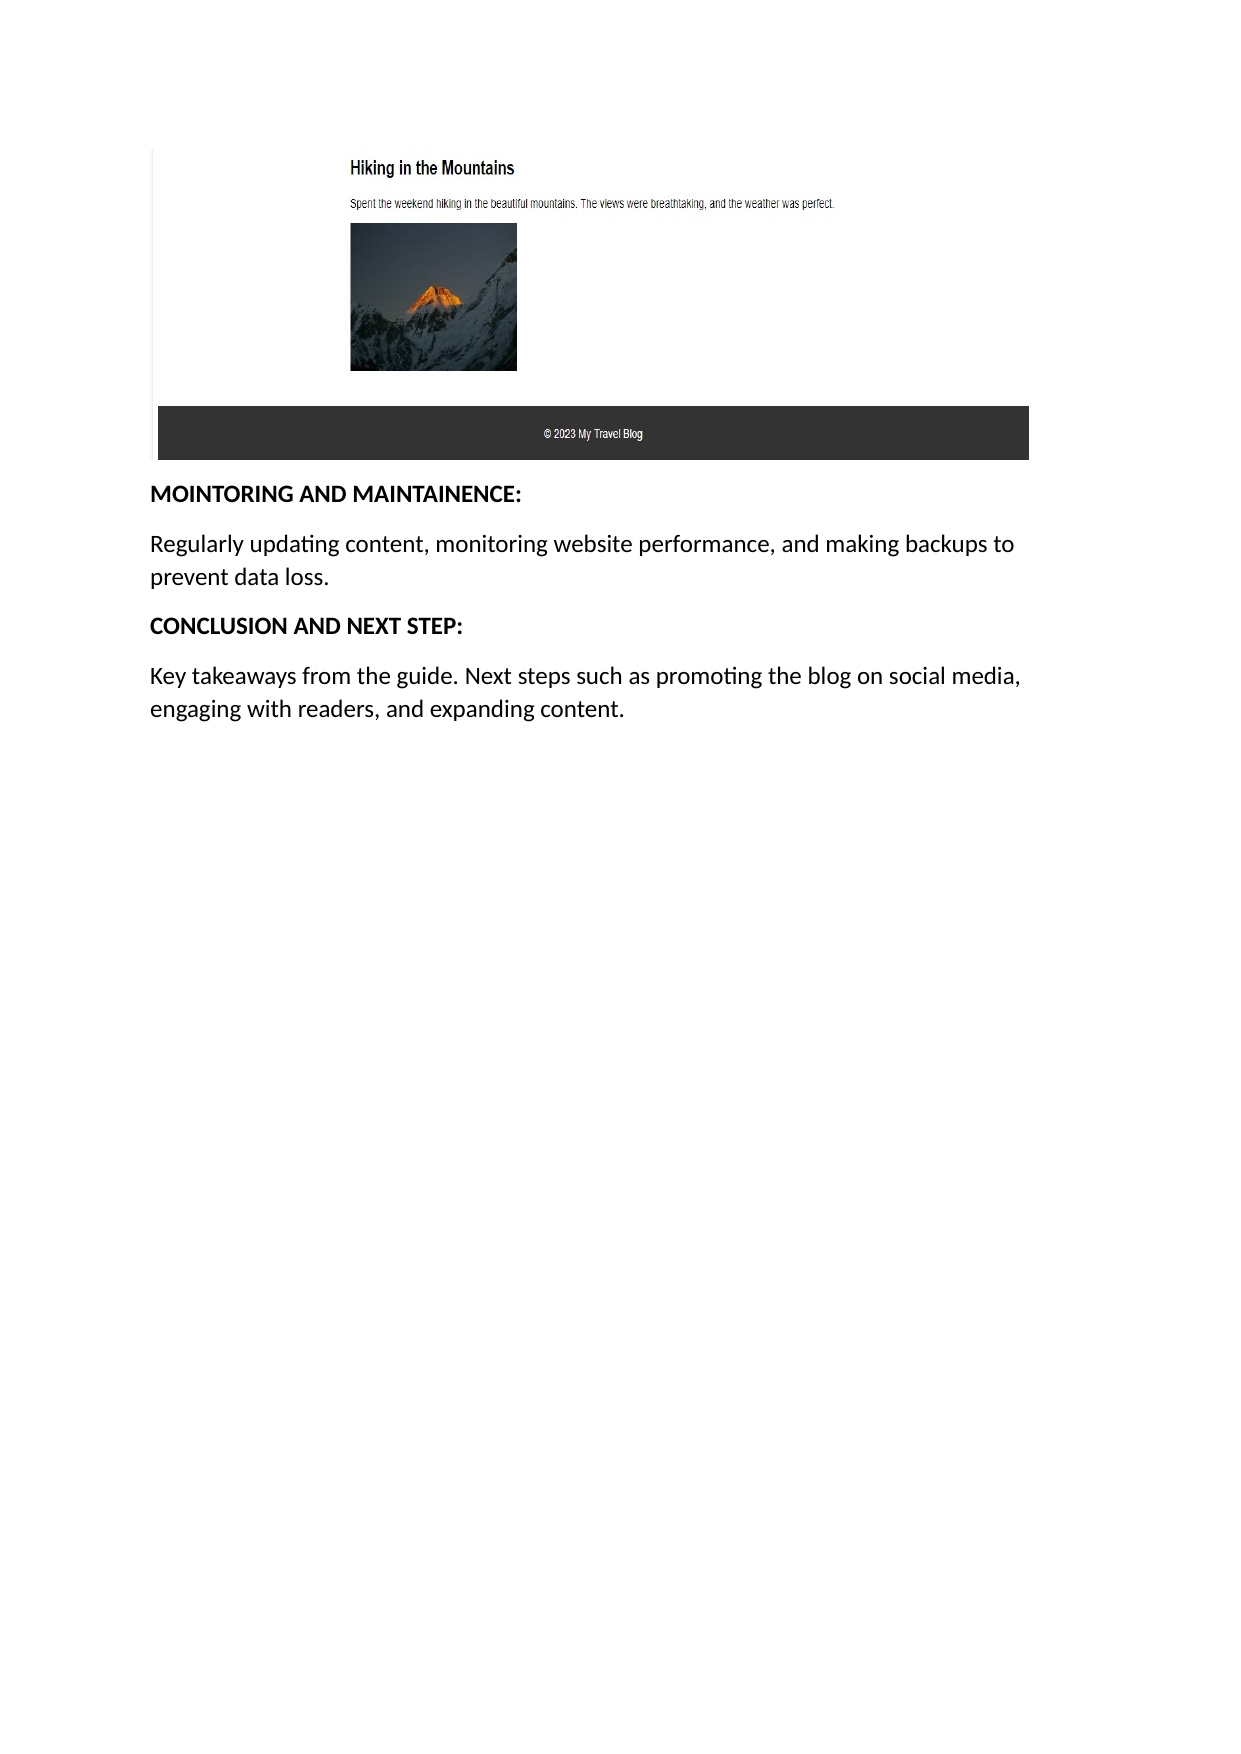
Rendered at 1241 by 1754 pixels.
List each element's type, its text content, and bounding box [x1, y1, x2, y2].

text CONCLUSION AND NEXT STEP: [150, 610, 1090, 641]
picture [150, 150, 1032, 460]
text Key takeaways from the guide. Next steps such as promoting the blog on social media, engaging with readers, and expanding content. [150, 660, 1090, 723]
text MOINTORING AND MAINTAINENCE: [150, 478, 1090, 509]
text Regularly updating content, monitoring website performance, and making backups to prevent data loss. [150, 528, 1090, 591]
